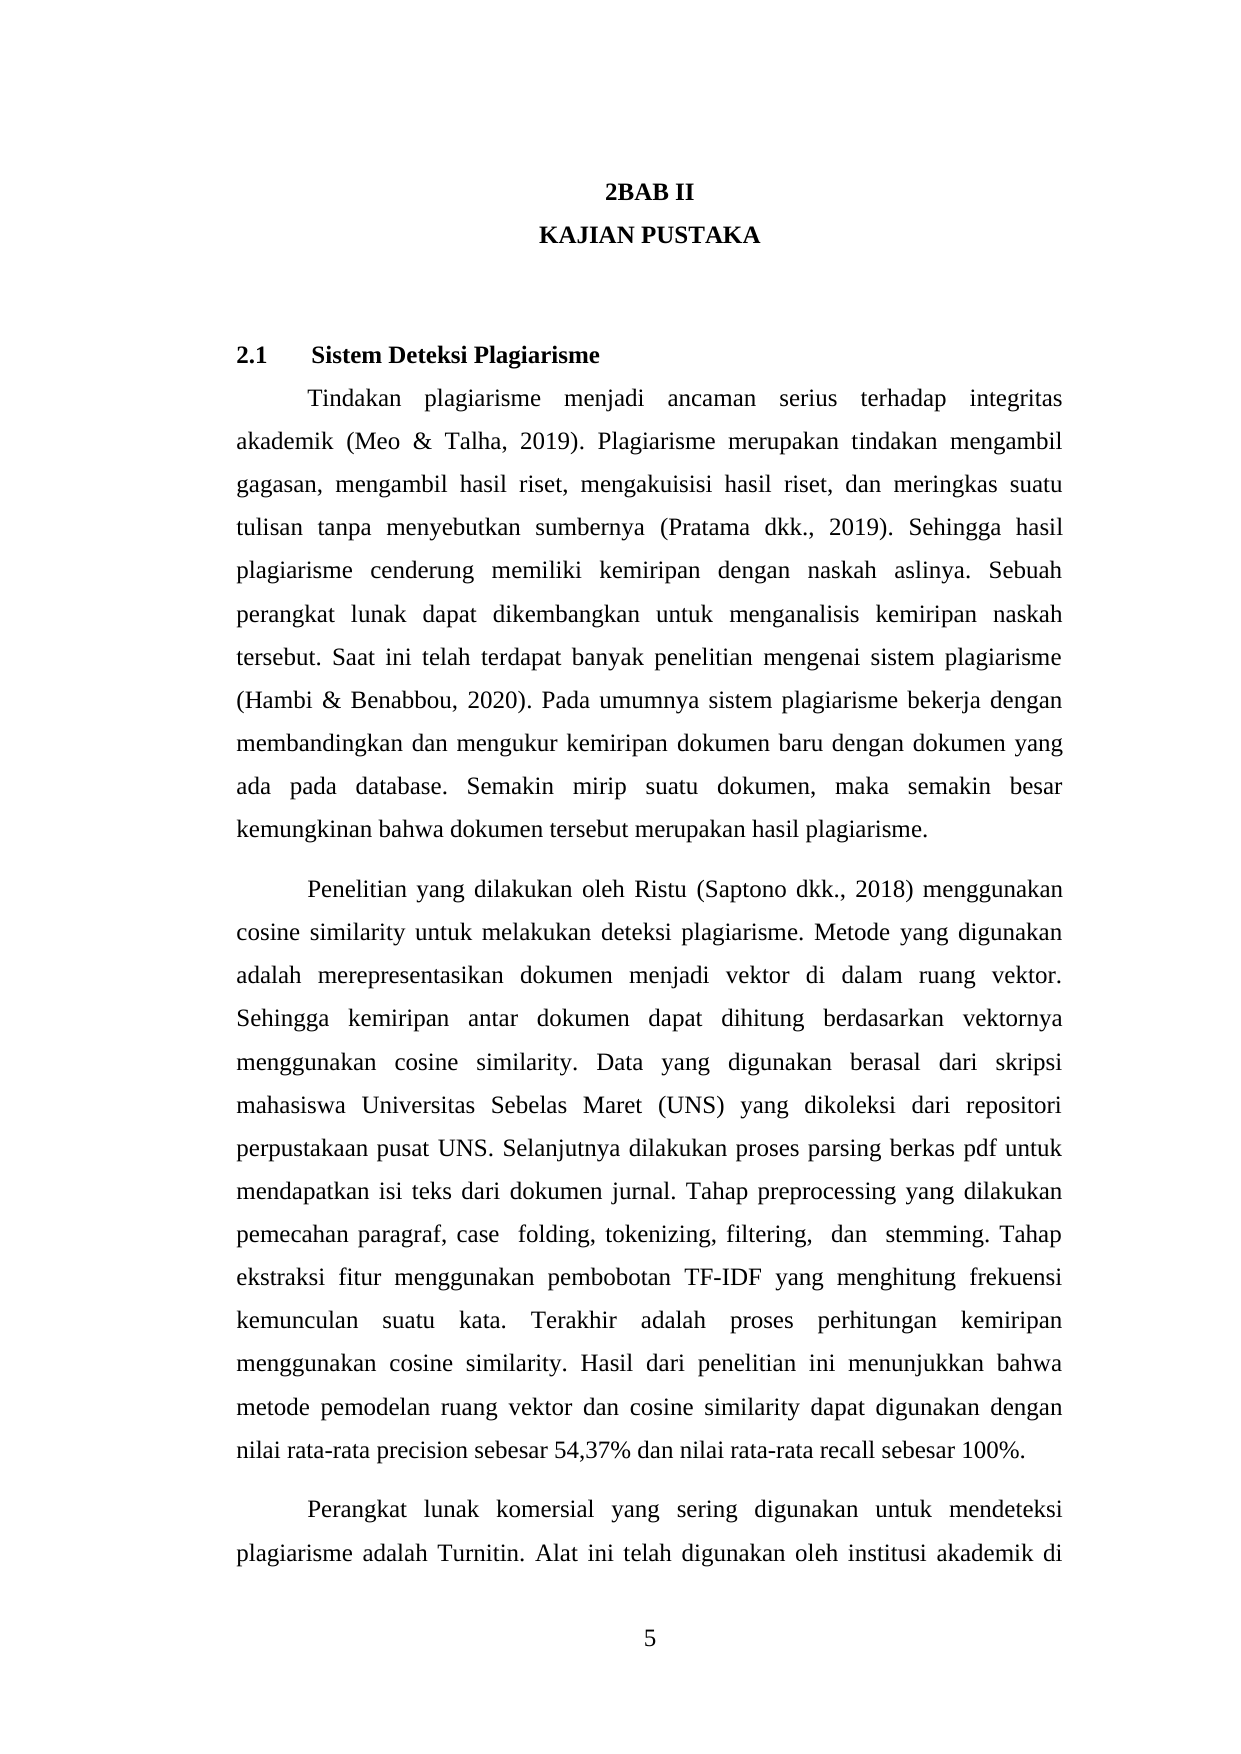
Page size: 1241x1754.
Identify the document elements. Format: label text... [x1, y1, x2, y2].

text Penelitian yang dilakukan oleh Ristu menggunakan cosine similarity untuk melakukan deteksi plagiarisme. Metode yang digunakan adalah merepresentasikan dokumen menjadi vektor di dalam ruang vektor. Sehingga kemiripan antar dokumen dapat dihitung berdasarkan vektornya menggunakan cosine similarity. Data yang digunakan berasal dari skripsi mahasiswa Universitas Sebelas Maret (UNS) yang dikoleksi dari repositori perpustakaan pusat UNS. Selanjutnya dilakukan proses parsing berkas pdf untuk mendapatkan isi teks dari dokumen jurnal. Tahap preprocessing yang dilakukan pemecahan paragraf, case folding, tokenizing, filtering, dan stemming. Tahap ekstraksi fitur menggunakan pembobotan TF-IDF yang menghitung frekuensi kemunculan suatu kata. Terakhir adalah proses perhitungan kemiripan menggunakan cosine similarity. Hasil dari penelitian ini menunjukkan bahwa metode pemodelan ruang vektor dan cosine similarity dapat digunakan dengan nilai rata-rata precision sebesar 54,37% dan nilai rata-rata recall sebesar 100%. [236, 874, 1063, 1463]
subtitle BAB II KAJIAN PUSTAKA [236, 177, 1063, 249]
text Tindakan plagiarisme menjadi ancaman serius terhadap integritas akademik . Plagiarisme merupakan tindakan mengambil gagasan, mengambil hasil riset, mengakuisisi hasil riset, dan meringkas suatu tulisan tanpa menyebutkan sumbernya . Sehingga hasil plagiarisme cenderung memiliki kemiripan dengan naskah aslinya. Sebuah perangkat lunak dapat dikembangkan untuk menganalisis kemiripan naskah tersebut. Saat ini telah terdapat banyak penelitian mengenai sistem plagiarisme . Pada umumnya sistem plagiarisme bekerja dengan membandingkan dan mengukur kemiripan dokumen baru dengan dokumen yang ada pada database. Semakin mirip suatu dokumen, maka semakin besar kemungkinan bahwa dokumen tersebut merupakan hasil plagiarisme. [236, 383, 1063, 843]
subtitle Sistem Deteksi Plagiarisme [236, 340, 1063, 369]
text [236, 1494, 1063, 1566]
